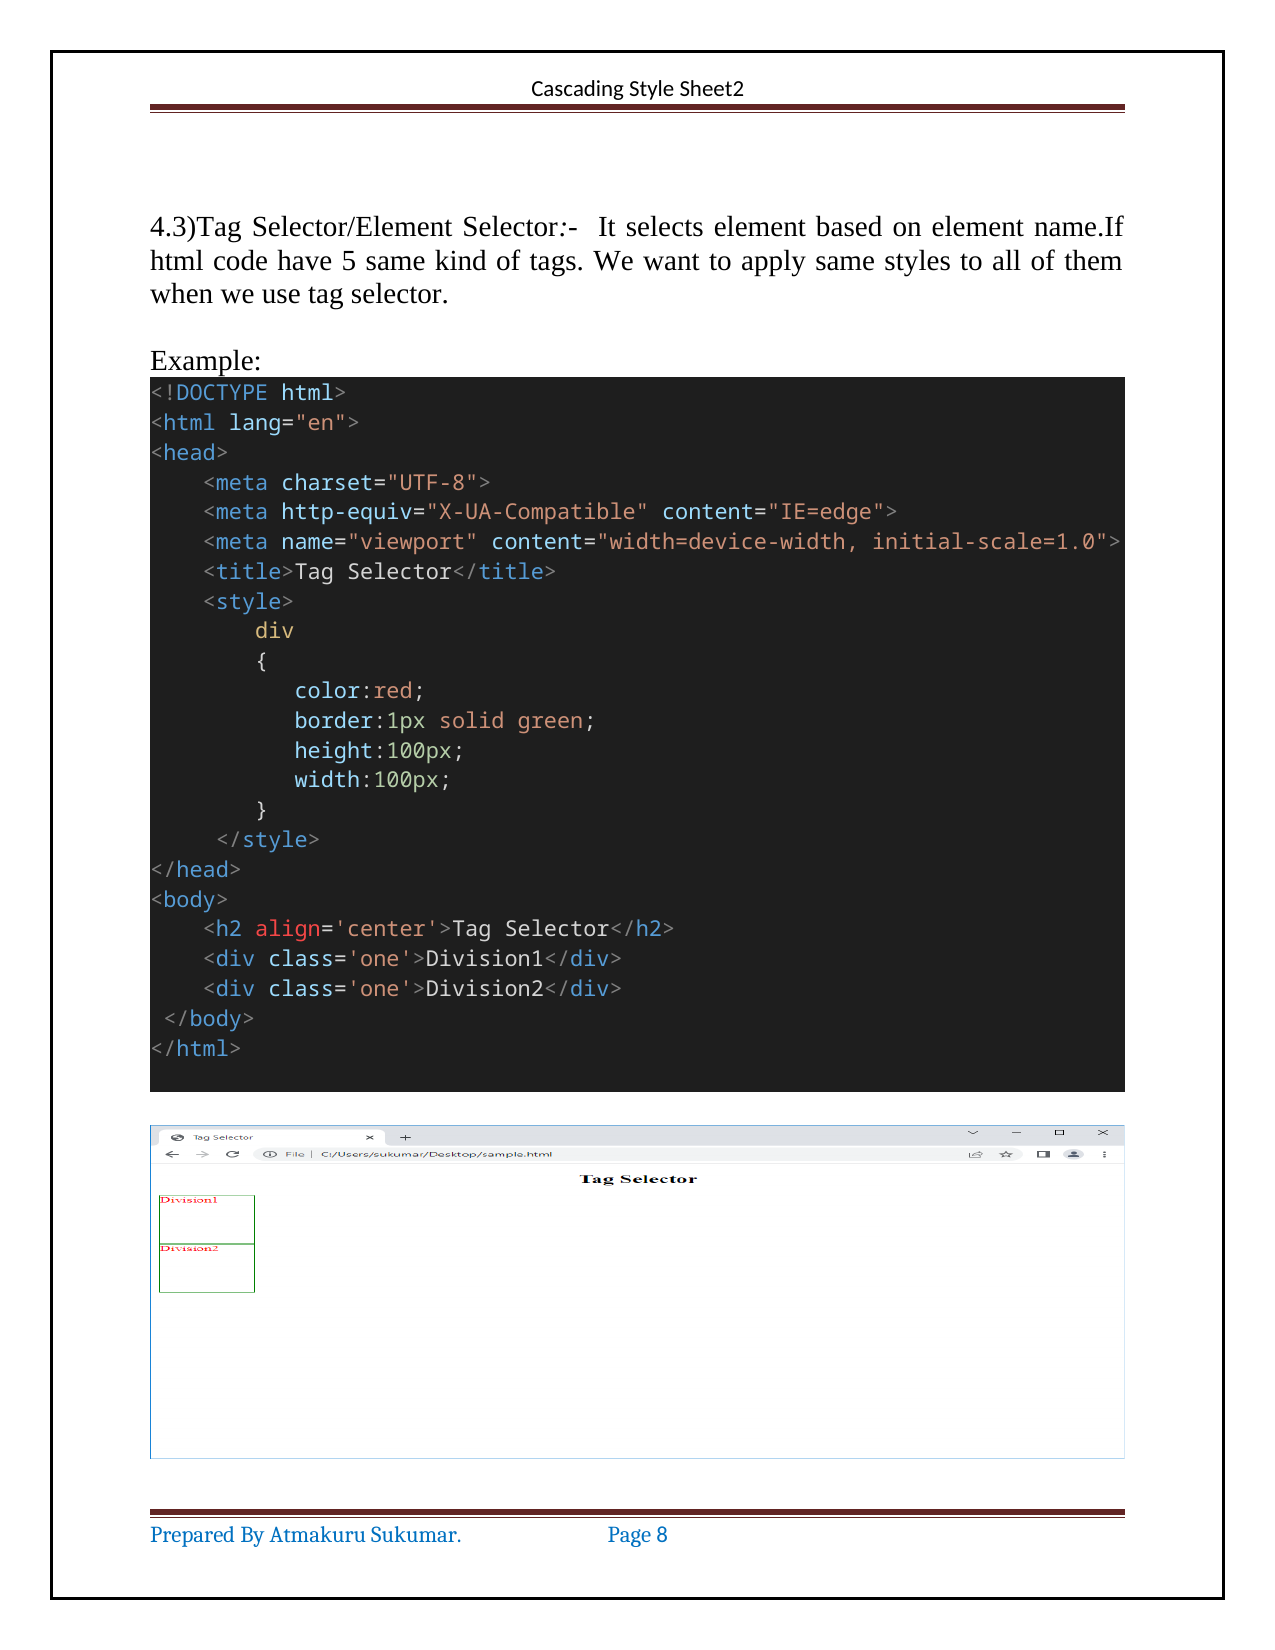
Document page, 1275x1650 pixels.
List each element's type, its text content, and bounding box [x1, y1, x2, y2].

text <div class='one'>Division1</div> [150, 943, 1125, 973]
text <body> [150, 883, 1125, 913]
text <html lang="en"> [150, 407, 1125, 437]
text } [150, 794, 1125, 824]
text <!DOCTYPE html> [150, 377, 1125, 407]
text Example: [150, 343, 1125, 377]
text </html> [150, 1032, 1125, 1062]
text </style> [150, 824, 1125, 854]
text <div class='one'>Division2</div> [150, 973, 1125, 1003]
text color:red; [150, 675, 1125, 705]
text <meta charset="UTF-8"> [150, 466, 1125, 496]
text { [150, 645, 1125, 675]
picture [150, 1125, 1125, 1459]
text <meta http-equiv="X-UA-Compatible" content="IE=edge"> [150, 496, 1125, 526]
text border:1px solid green; [150, 705, 1125, 734]
text 4.3)Tag Selector/Element Selector:- It selects element based on element name.If html code have 5 same kind of tags. We want to apply same styles to all of them when we use tag selector. [150, 209, 1125, 310]
text <style> [150, 586, 1125, 615]
text <head> [150, 437, 1125, 466]
text </body> [150, 1003, 1125, 1032]
text height:100px; [150, 734, 1125, 764]
text div [150, 615, 1125, 645]
text <meta name="viewport" content="width=device-width, initial-scale=1.0"> [150, 526, 1125, 556]
text width:100px; [150, 764, 1125, 794]
text <title>Tag Selector</title> [150, 556, 1125, 586]
text </head> [150, 854, 1125, 883]
text <h2 align='center'>Tag Selector</h2> [150, 913, 1125, 943]
